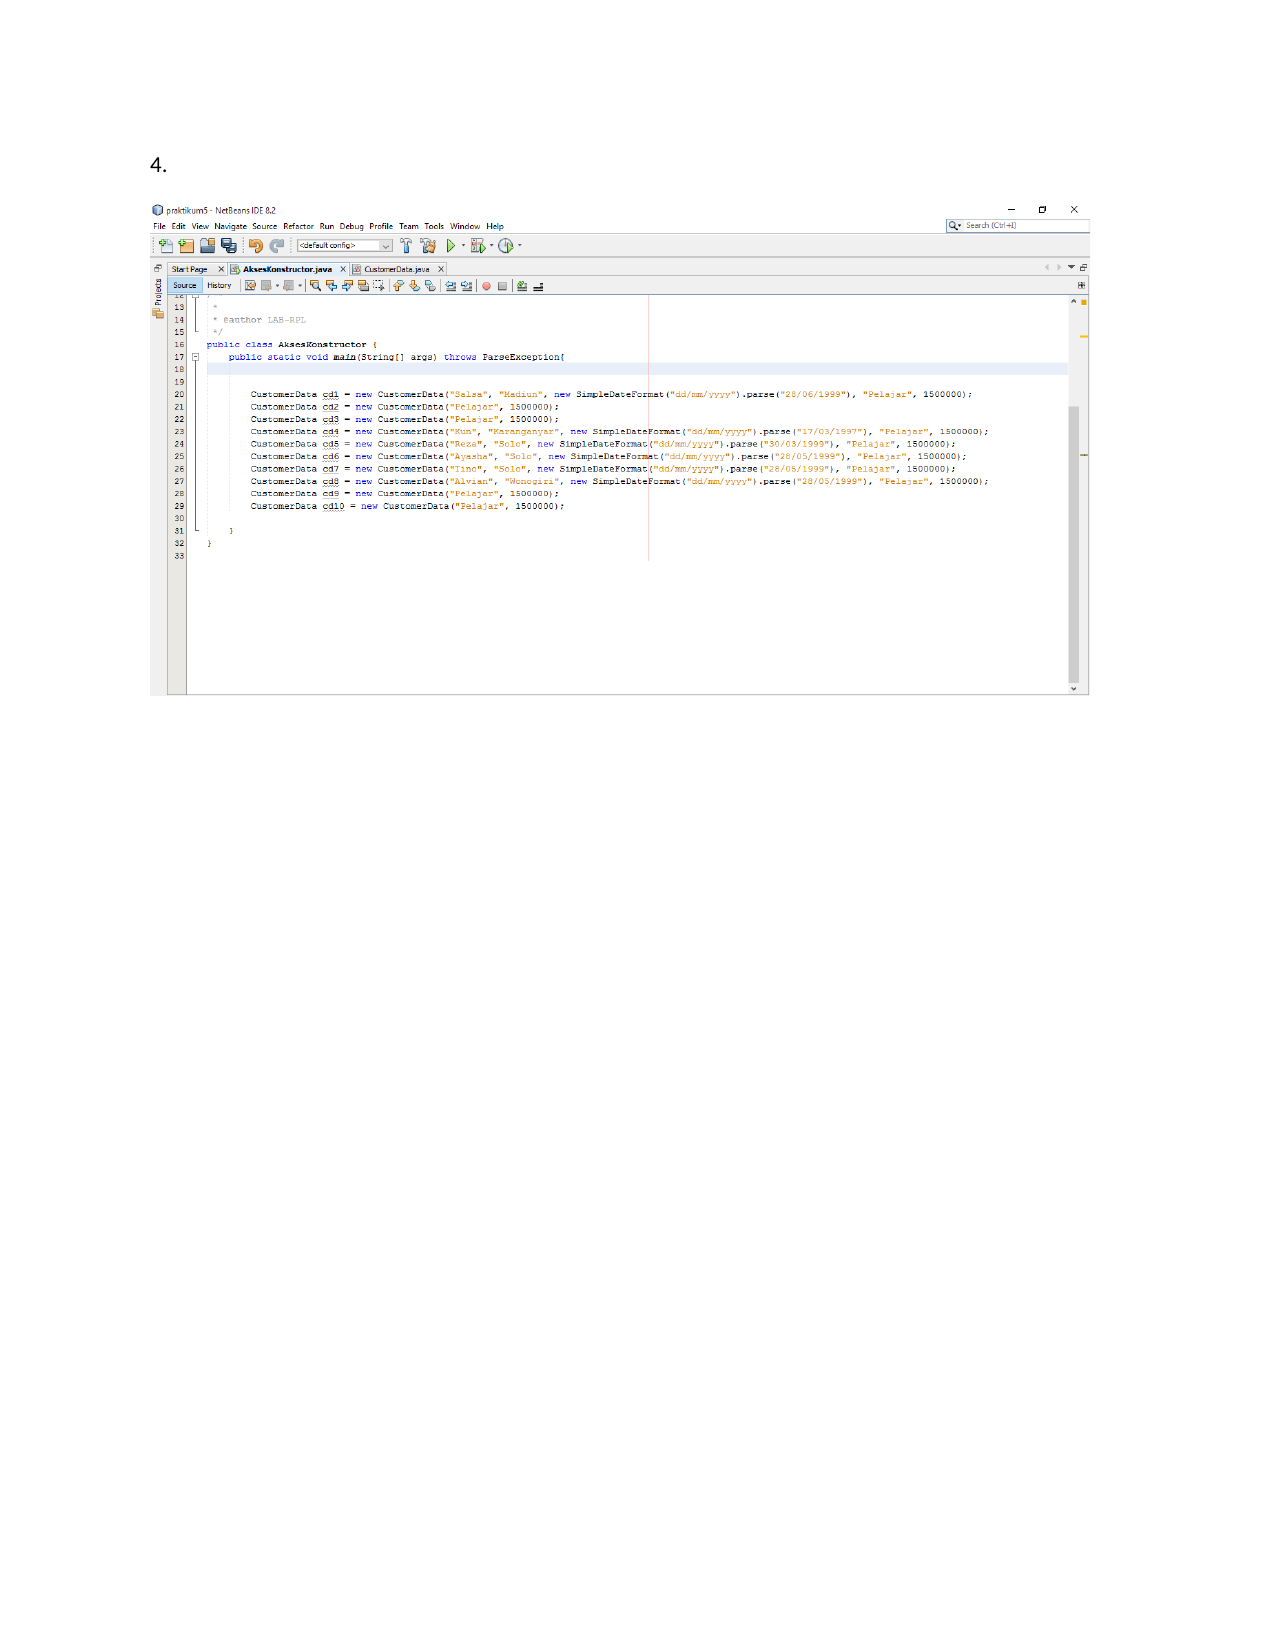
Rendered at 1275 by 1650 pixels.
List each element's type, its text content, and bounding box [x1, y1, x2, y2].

text 4. [150, 150, 1125, 178]
picture [150, 203, 1091, 696]
